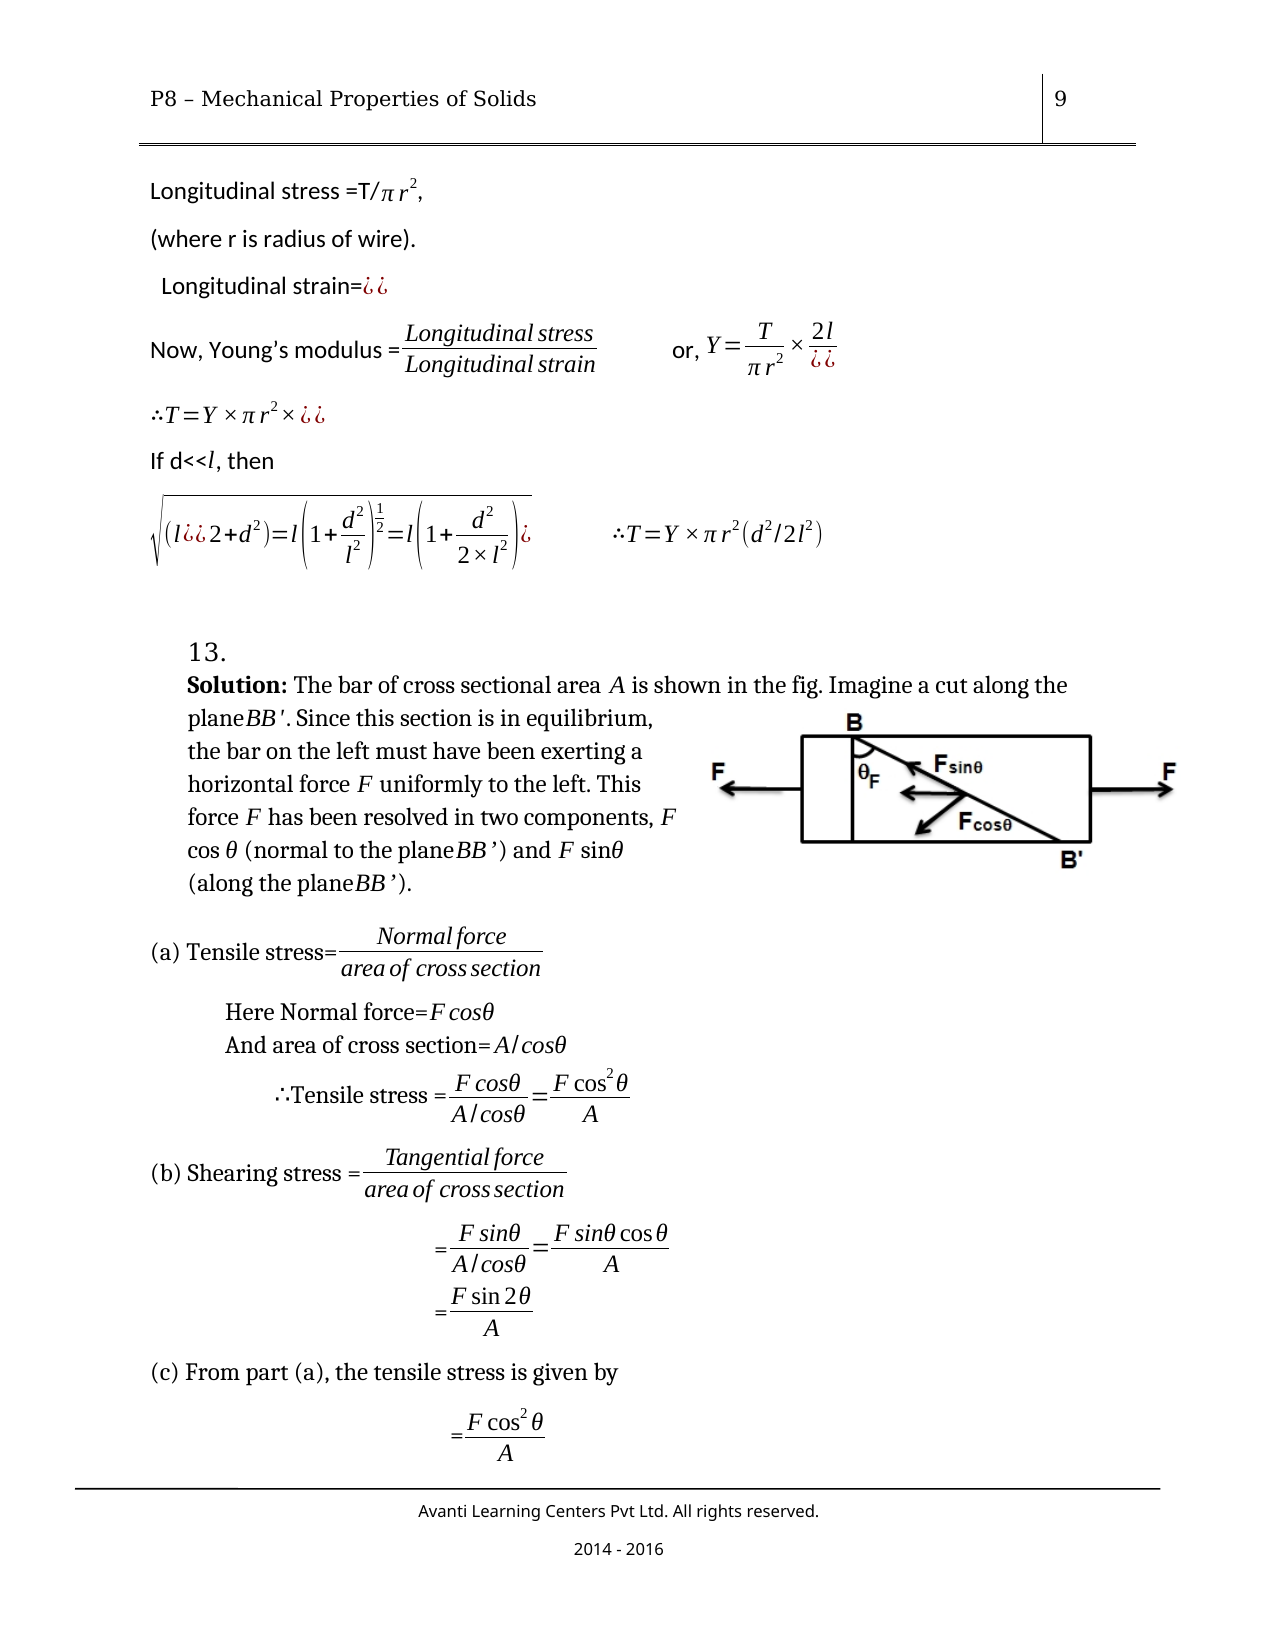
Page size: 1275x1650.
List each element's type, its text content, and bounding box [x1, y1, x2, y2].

text (c) From part (a), the tensile stress is given by [150, 1358, 1088, 1387]
list = [450, 1404, 1088, 1466]
text ∴ [150, 397, 1088, 428]
list = [225, 1219, 1088, 1278]
text If d<<, then [150, 446, 1088, 476]
picture [702, 704, 1193, 886]
text ∴ [150, 493, 1088, 572]
list = [225, 1283, 1088, 1342]
list And area of cross section= [225, 1031, 1088, 1060]
list Here Normal force= [225, 998, 1088, 1027]
text (where r is radius of wire). [150, 223, 1088, 253]
text Now, Young’s modulus = or, [150, 318, 1088, 380]
text (a) Tensile stress= [150, 923, 1088, 982]
text (b) Shearing stress = [150, 1144, 1088, 1203]
text Longitudinal stress =T/, [150, 175, 1088, 206]
list Tensile stress = [225, 1064, 1088, 1127]
text Longitudinal strain= [150, 270, 1088, 301]
